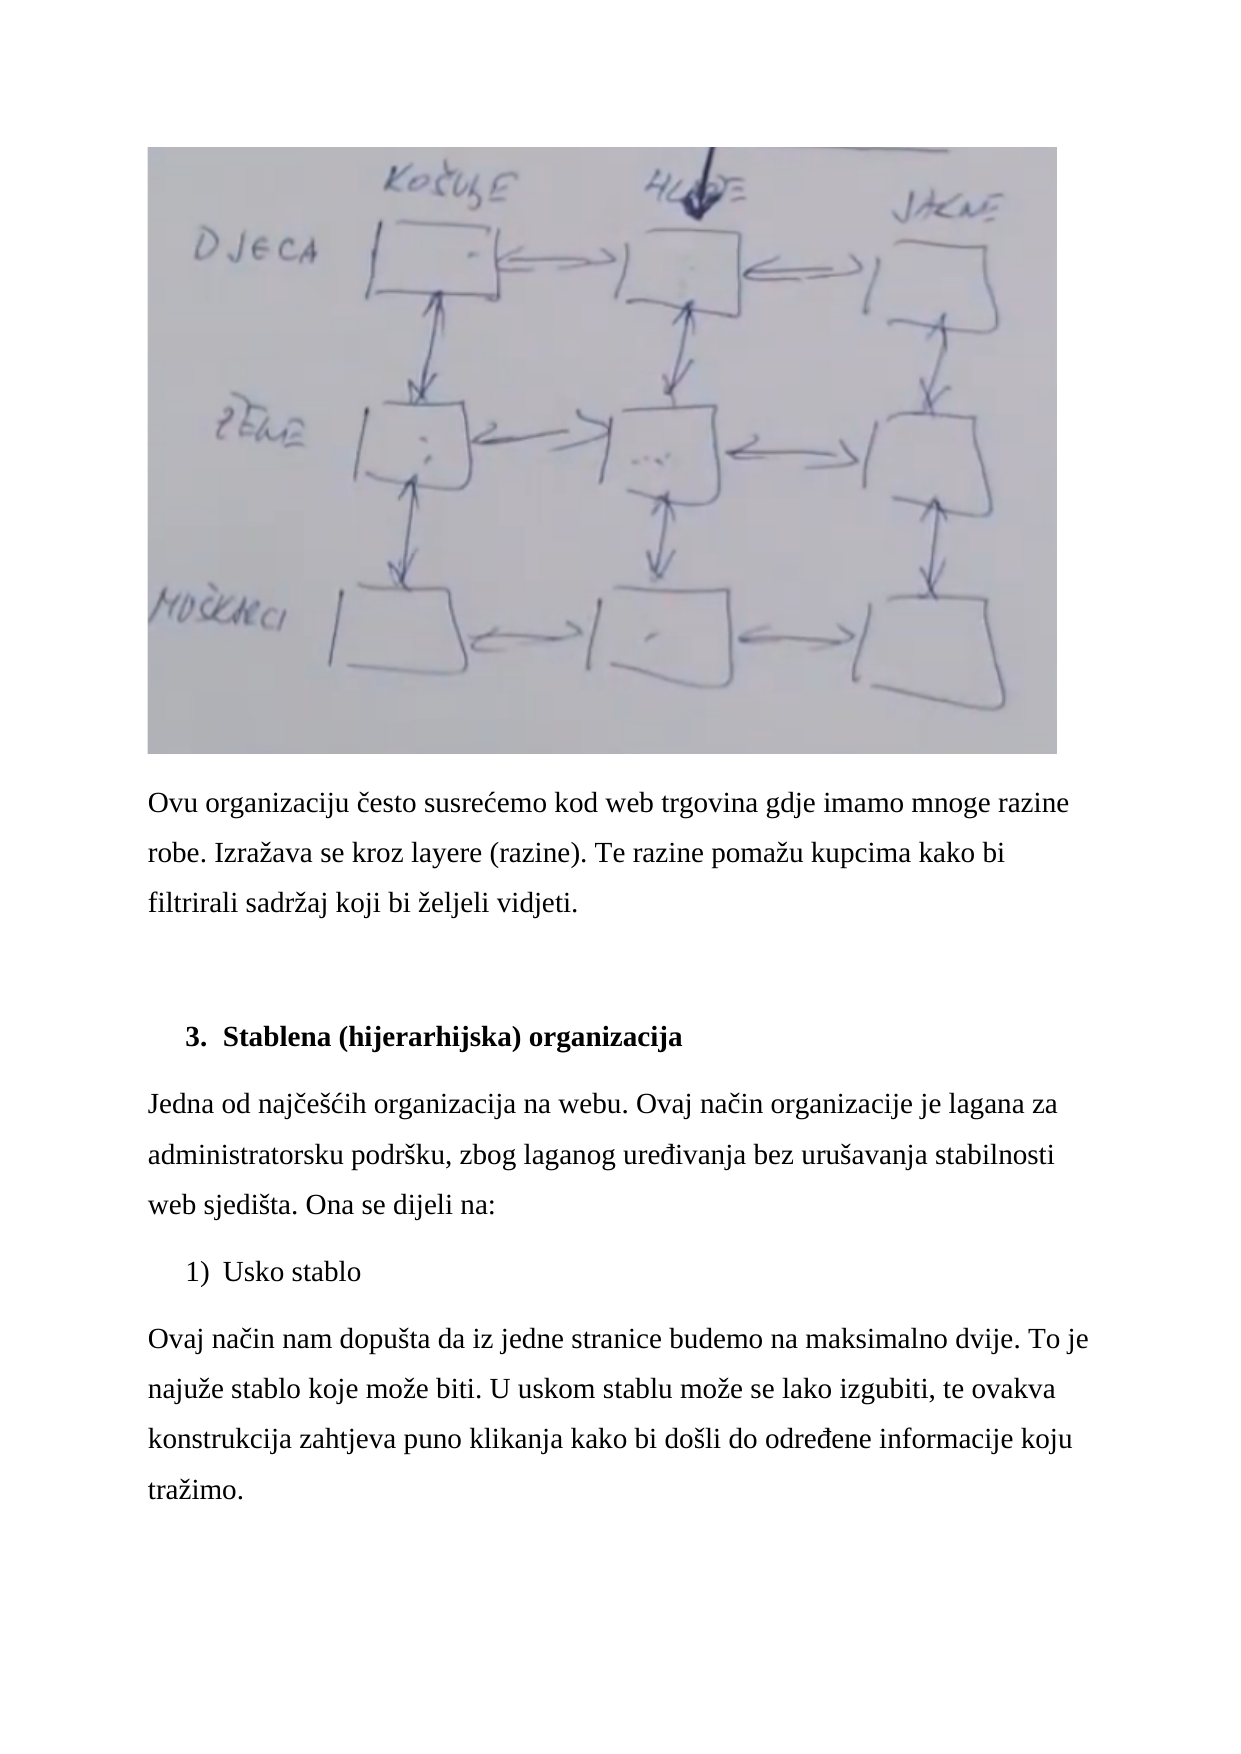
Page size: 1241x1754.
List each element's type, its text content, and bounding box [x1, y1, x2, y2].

text Jedna od najčešćih organizacija na webu. Ovaj način organizacije je lagana za administratorsku podršku, zbog laganog uređivanja bez urušavanja stabilnosti web sjedišta. Ona se dijeli na: [148, 1086, 1093, 1221]
picture [147, 147, 1057, 754]
text Ovaj način nam dopušta da iz jedne stranice budemo na maksimalno dvije. To je najuže stablo koje može biti. U uskom stablu može se lako izgubiti, te ovakva konstrukcija zahtjeva puno klikanja kako bi došli do određene informacije koju tražimo. [148, 1321, 1093, 1506]
text Ovu organizaciju često susrećemo kod web trgovina gdje imamo mnoge razine robe. Izražava se kroz layere (razine). Te razine pomažu kupcima kako bi filtrirali sadržaj koji bi željeli vidjeti. [148, 785, 1093, 919]
list Usko stablo [185, 1254, 1093, 1288]
list Stablena (hijerarhijska) organizacija [185, 1019, 1093, 1053]
